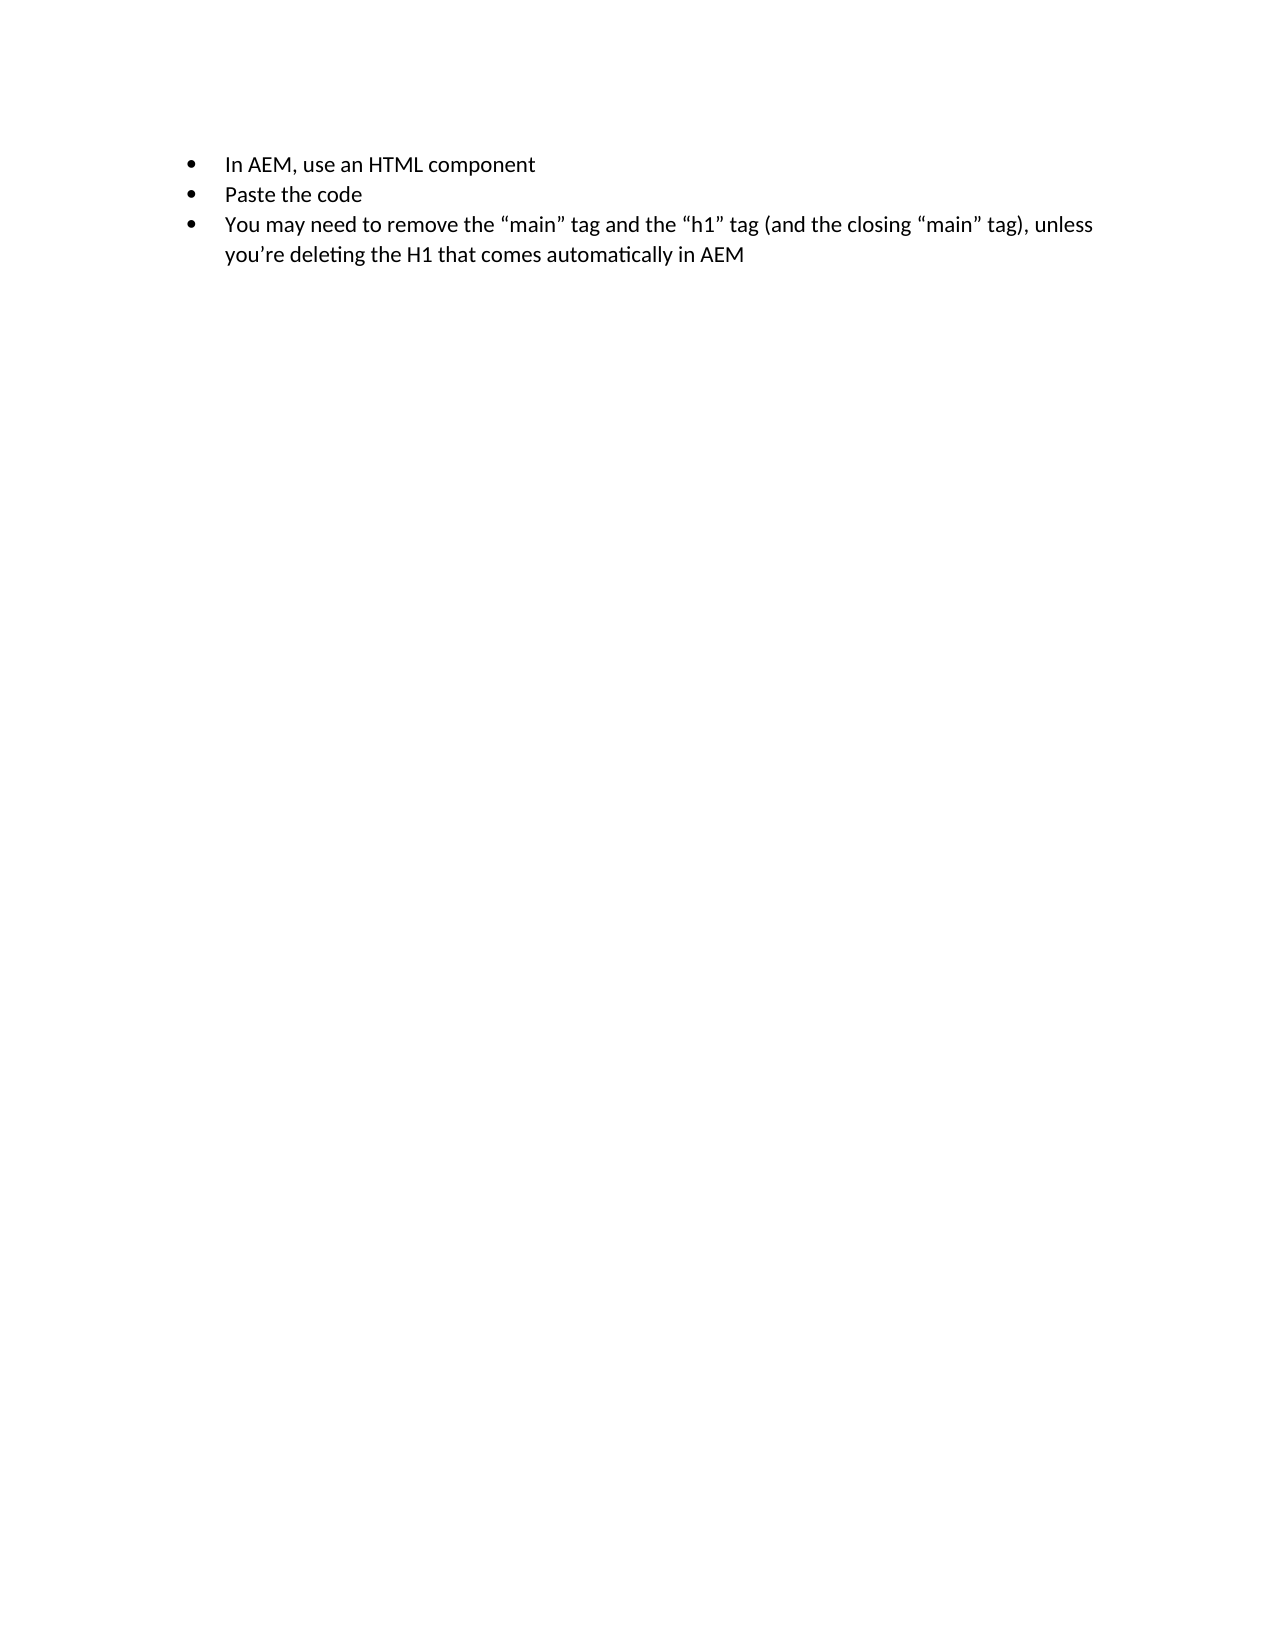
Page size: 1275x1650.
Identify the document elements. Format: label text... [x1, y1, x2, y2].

list You may need to remove the “main” tag and the “h1” tag (and the closing “main” tag), unless you’re deleting the H1 that comes automatically in AEM [187, 210, 1125, 269]
list Paste the code [187, 180, 1125, 208]
list In AEM, use an HTML component [187, 150, 1125, 178]
